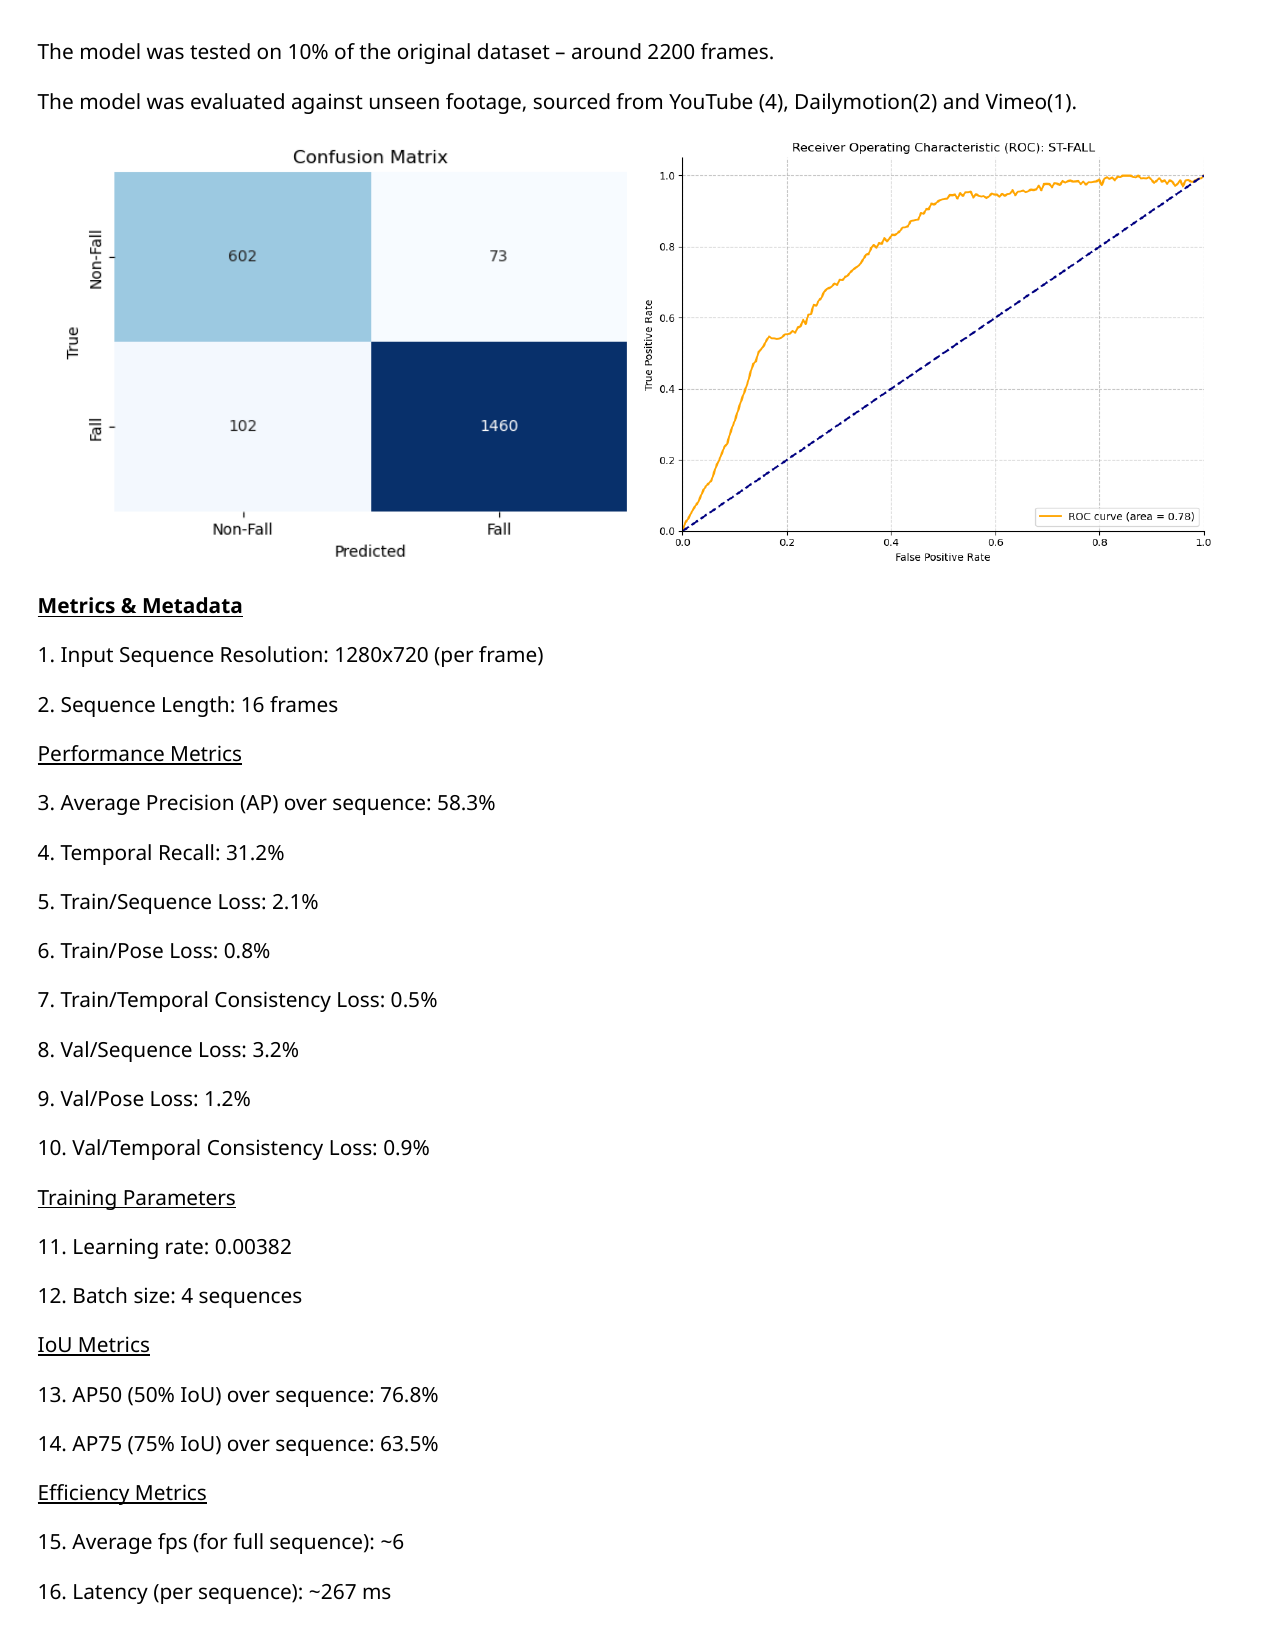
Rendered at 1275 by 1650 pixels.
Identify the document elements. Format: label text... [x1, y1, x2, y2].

text 13. AP50 (50% IoU) over sequence: 76.8% [37, 1380, 1237, 1408]
text IoU Metrics [37, 1330, 1237, 1359]
text The model was tested on 10% of the original dataset – around 2200 frames. [37, 37, 1237, 66]
text 10. Val/Temporal Consistency Loss: 0.9% [37, 1133, 1237, 1162]
text The model was evaluated against unseen footage, sourced from YouTube (4), Dailymotion(2) and Vimeo(1). [37, 87, 1237, 115]
text 11. Learning rate: 0.00382 [37, 1232, 1237, 1260]
text 9. Val/Pose Loss: 1.2% [37, 1084, 1237, 1112]
text 4. Temporal Recall: 31.2% [37, 838, 1237, 866]
text 7. Train/Temporal Consistency Loss: 0.5% [37, 986, 1237, 1014]
text 12. Batch size: 4 sequences [37, 1281, 1237, 1309]
text 14. AP75 (75% IoU) over sequence: 63.5% [37, 1429, 1237, 1457]
text 5. Train/Sequence Loss: 2.1% [37, 887, 1237, 915]
text 3. Average Precision (AP) over sequence: 58.3% [37, 788, 1237, 817]
text Metrics & Metadata [37, 591, 1237, 620]
text 16. Latency (per sequence): ~267 ms [37, 1577, 1237, 1605]
text Performance Metrics [37, 739, 1237, 768]
text 2. Sequence Length: 16 frames [37, 690, 1237, 718]
text 8. Val/Sequence Loss: 3.2% [37, 1035, 1237, 1063]
text Efficiency Metrics [37, 1478, 1237, 1507]
text 6. Train/Pose Loss: 0.8% [37, 936, 1237, 965]
text 15. Average fps (for full sequence): ~6 [37, 1527, 1237, 1556]
text Training Parameters [37, 1183, 1237, 1211]
picture [56, 136, 1219, 570]
text 1. Input Sequence Resolution: 1280x720 (per frame) [37, 641, 1237, 669]
